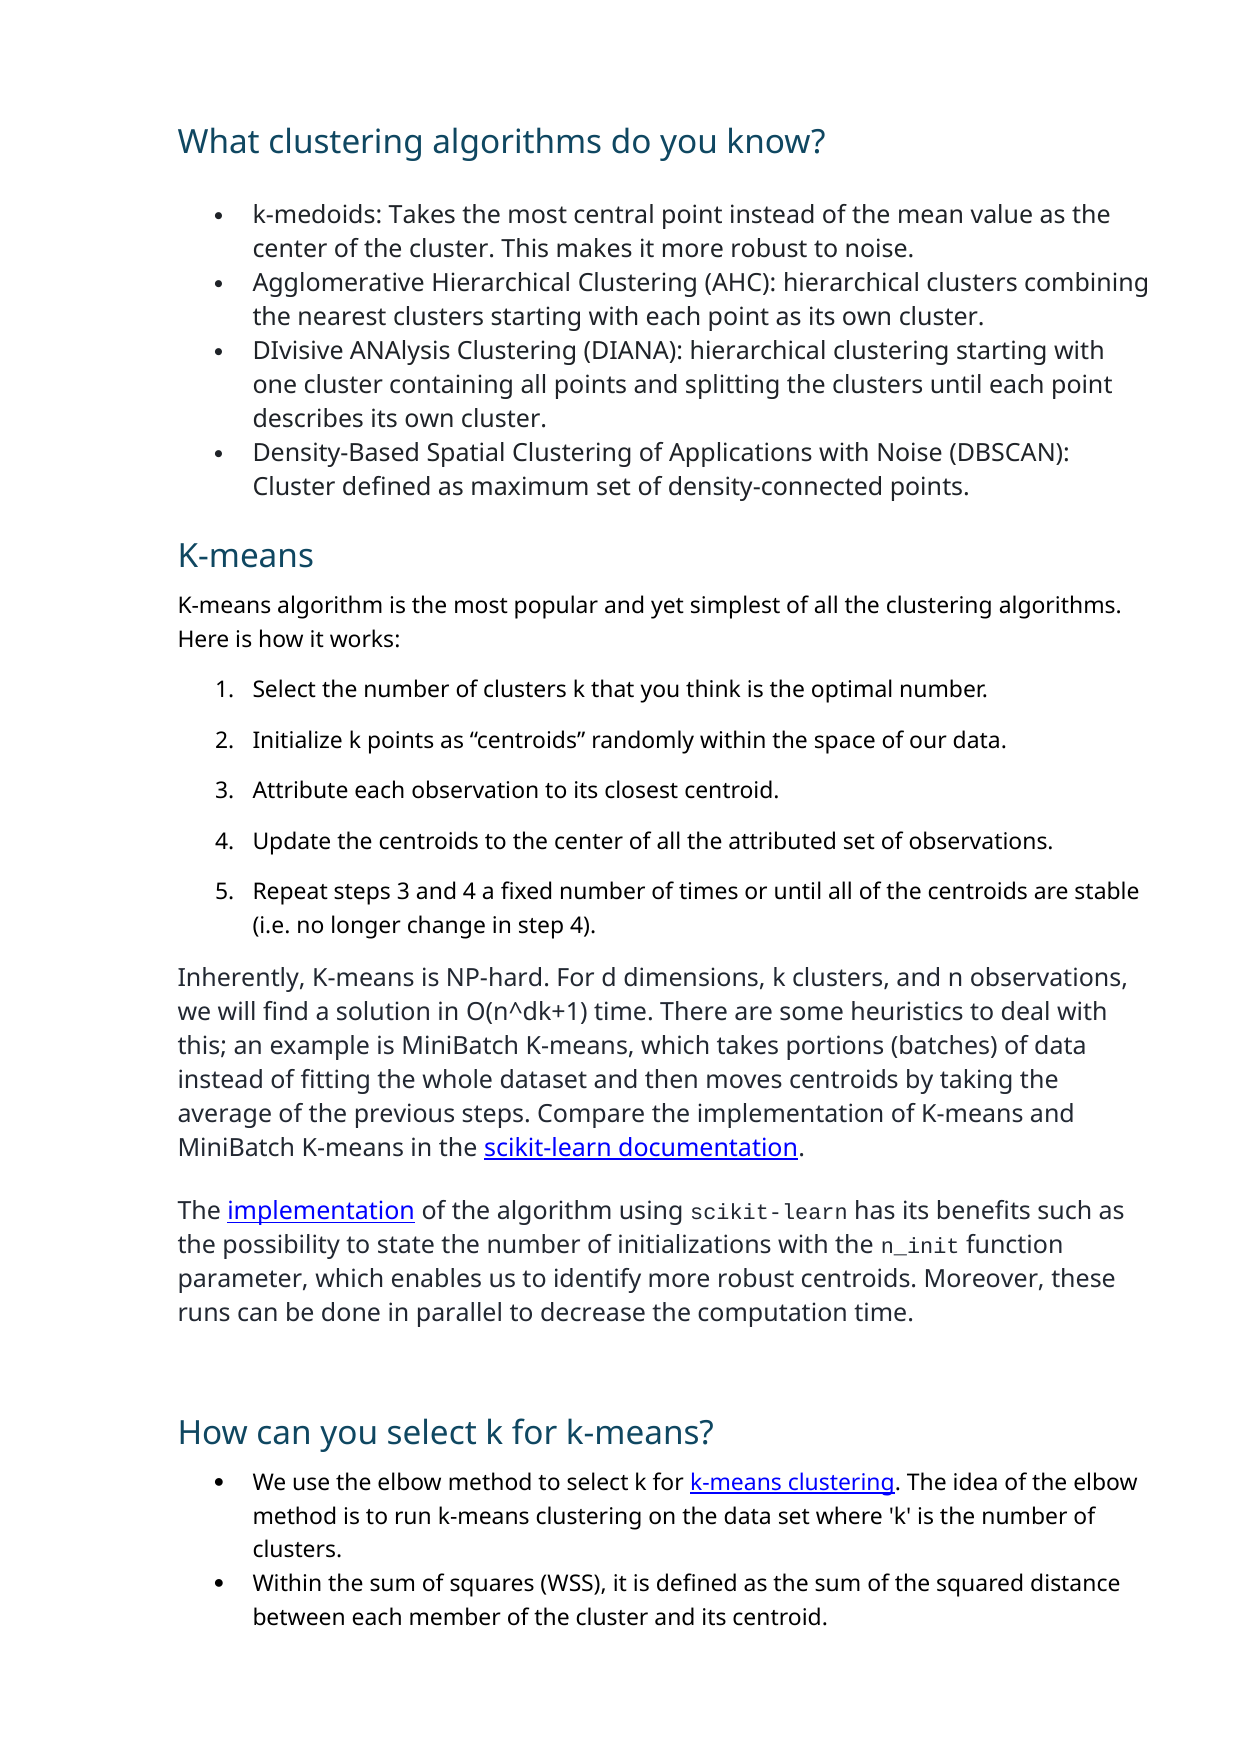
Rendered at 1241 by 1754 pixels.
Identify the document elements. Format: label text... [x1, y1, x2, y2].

list Agglomerative Hierarchical Clustering (AHC): hierarchical clusters combining the nearest clusters starting with each point as its own cluster. [215, 264, 1152, 332]
list We use the elbow method to select k for k-means clustering. The idea of the elbow method is to run k-means clustering on the data set where 'k' is the number of clusters. [215, 1466, 1152, 1565]
list Attribute each observation to its closest centroid. [215, 774, 1152, 806]
text Inherently, K-means is NP-hard. For d dimensions, k clusters, and n observations, we will find a solution in O(n^dk+1) time. There are some heuristics to deal with this; an example is MiniBatch K-means, which takes portions (batches) of data instead of fitting the whole dataset and then moves centroids by taking the average of the previous steps. Compare the implementation of K-means and MiniBatch K-means in the scikit-learn documentation. [177, 959, 1152, 1164]
list Select the number of clusters k that you think is the optimal number. [215, 673, 1152, 705]
list Update the centroids to the center of all the attributed set of observations. [215, 825, 1152, 856]
text K-means algorithm is the most popular and yet simplest of all the clustering algorithms. Here is how it works: [177, 589, 1152, 654]
list Within the sum of squares (WSS), it is defined as the sum of the squared distance between each member of the cluster and its centroid. [215, 1567, 1152, 1632]
list Repeat steps 3 and 4 a fixed number of times or until all of the centroids are stable (i.e. no longer change in step 4). [215, 875, 1152, 940]
subtitle How can you select k for k-means? [177, 1409, 1152, 1454]
text The implementation of the algorithm using scikit-learn has its benefits such as the possibility to state the number of initializations with the n_init function parameter, which enables us to identify more robust centroids. Moreover, these runs can be done in parallel to decrease the computation time. [177, 1193, 1152, 1329]
subtitle What clustering algorithms do you know? ‍ [177, 118, 1152, 163]
list DIvisive ANAlysis Clustering (DIANA): hierarchical clustering starting with one cluster containing all points and splitting the clusters until each point describes its own cluster. [215, 332, 1152, 435]
list Initialize k points as “centroids” randomly within the space of our data. [215, 724, 1152, 755]
list k-medoids: Takes the most central point instead of the mean value as the center of the cluster. This makes it more robust to noise. [215, 196, 1152, 264]
subtitle K-means [177, 532, 1152, 577]
list Density-Based Spatial Clustering of Applications with Noise (DBSCAN): Cluster defined as maximum set of density-connected points. [215, 435, 1152, 503]
